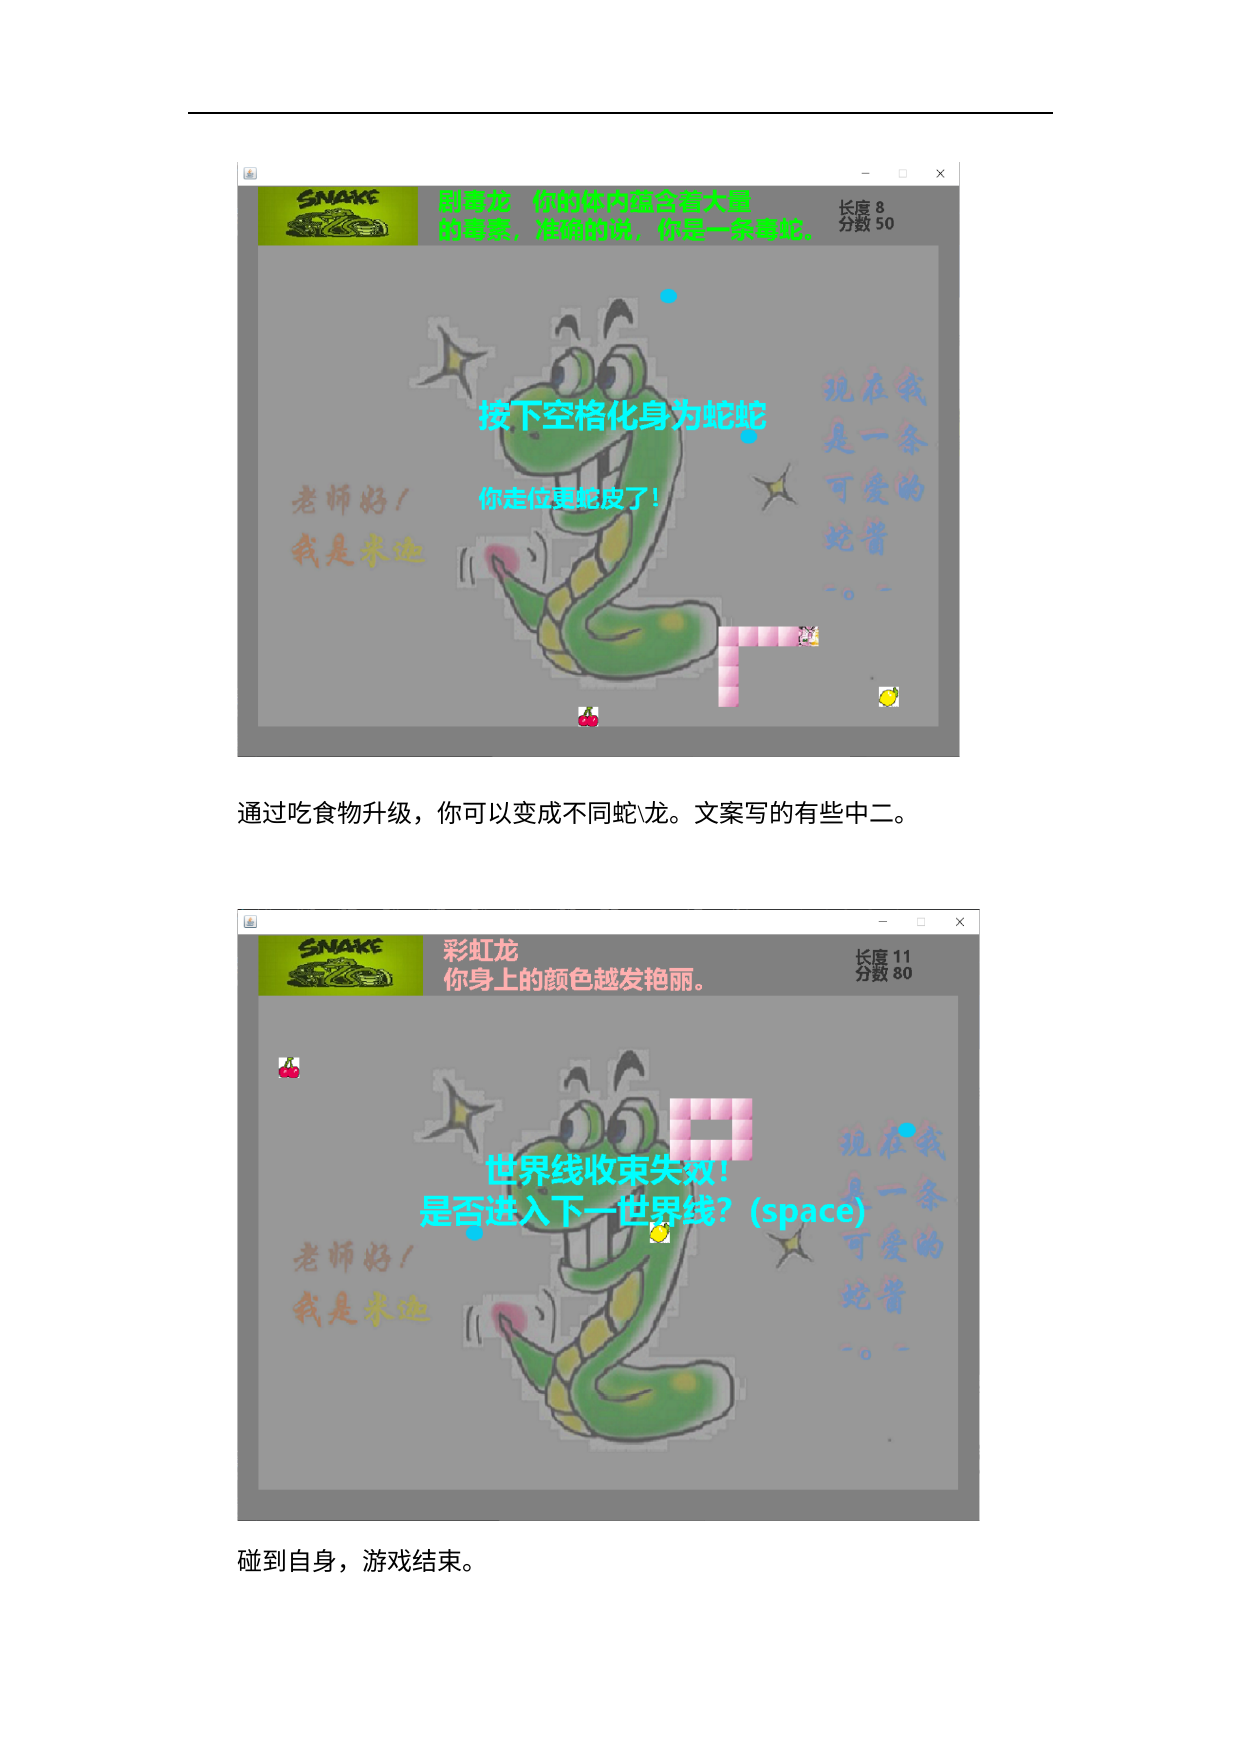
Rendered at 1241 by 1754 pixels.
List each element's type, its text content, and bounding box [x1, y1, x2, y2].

picture [237, 162, 960, 757]
picture [237, 909, 980, 1521]
text 通过吃食物升级，你可以变成不同蛇\龙。文案写的有些中二。 [187, 779, 1053, 844]
text 碰到自身，游戏结束。 [187, 1527, 1053, 1592]
